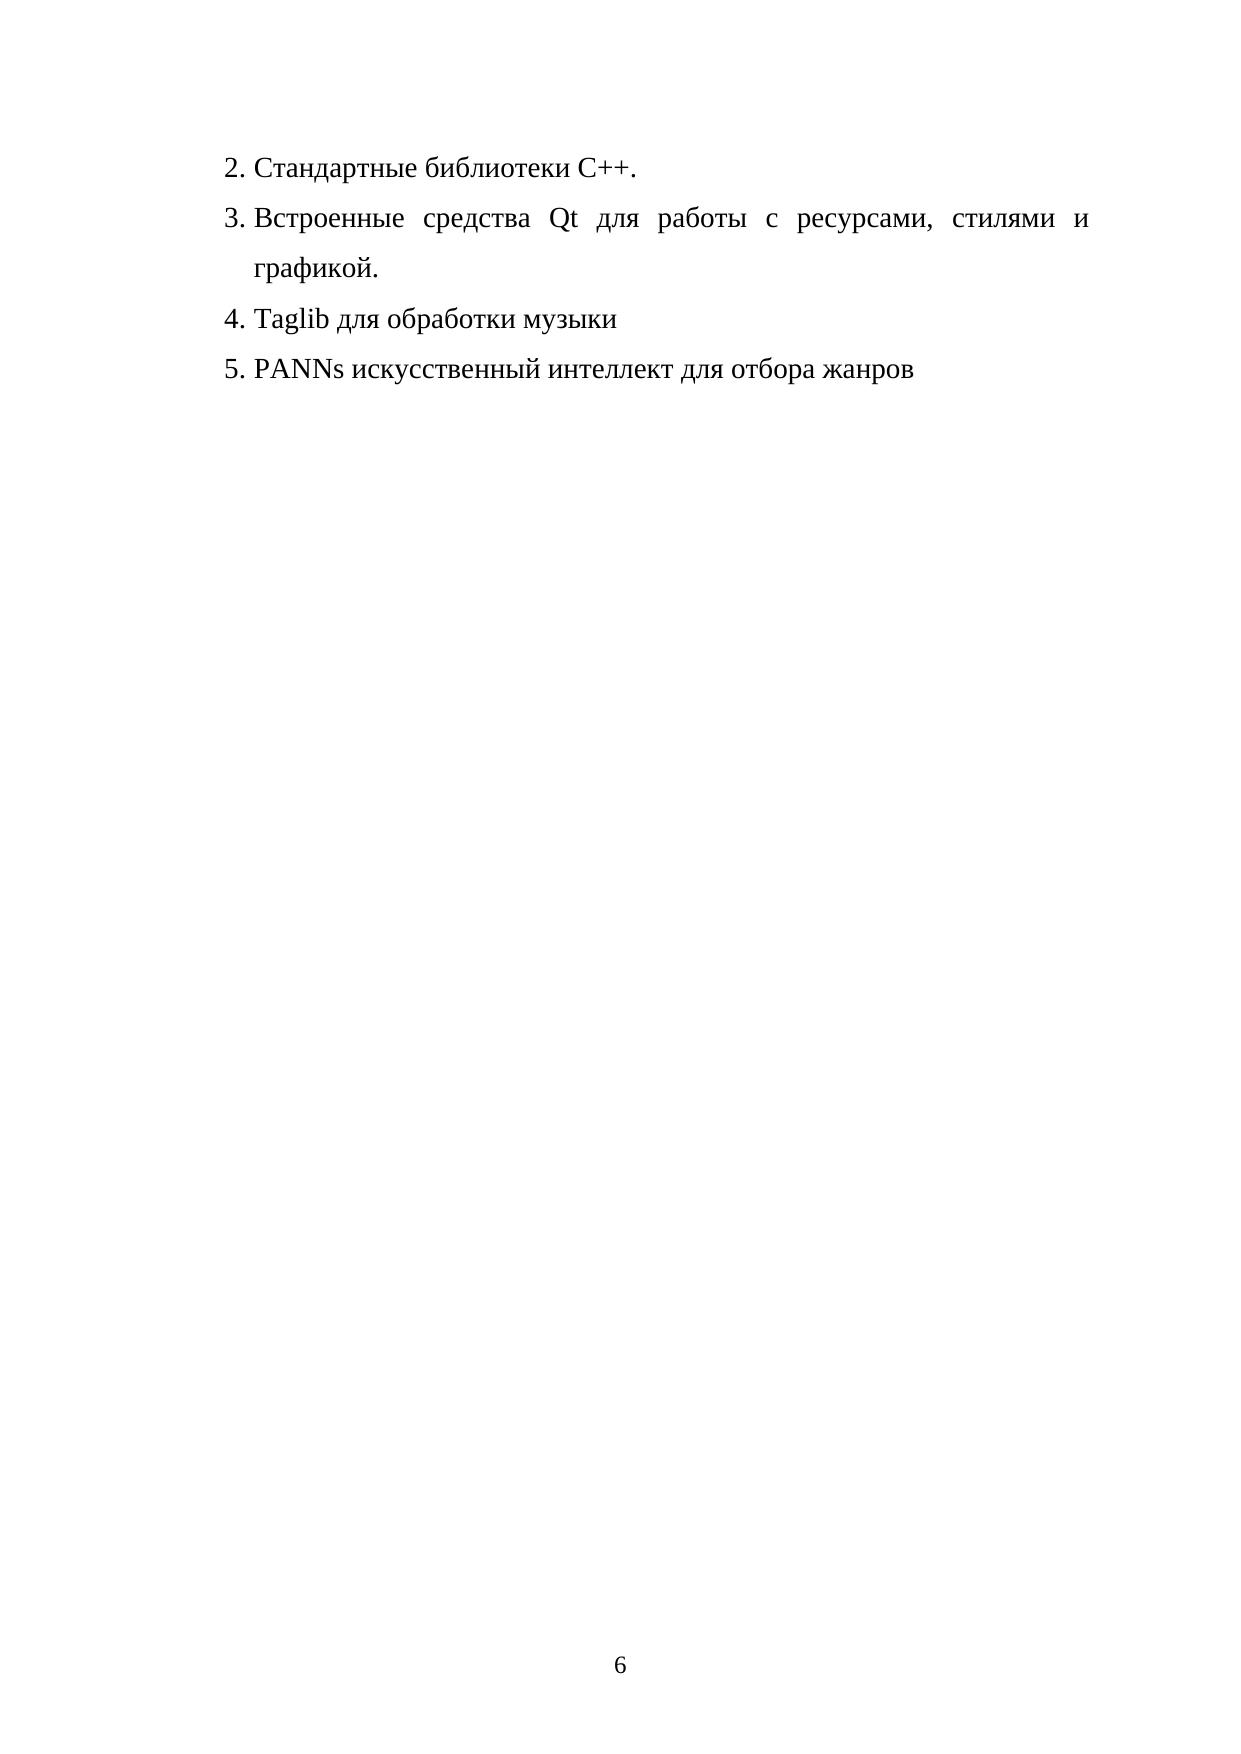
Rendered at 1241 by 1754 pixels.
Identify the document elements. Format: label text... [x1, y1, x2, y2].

list Taglib для обработки музыки [224, 301, 1090, 334]
list Стандартные библиотеки C++. [224, 150, 1090, 183]
list PANNs искусственный интеллект для отбора жанров [224, 351, 1090, 385]
list Встроенные средства Qt для работы с ресурсами, стилями и графикой. [224, 200, 1090, 284]
